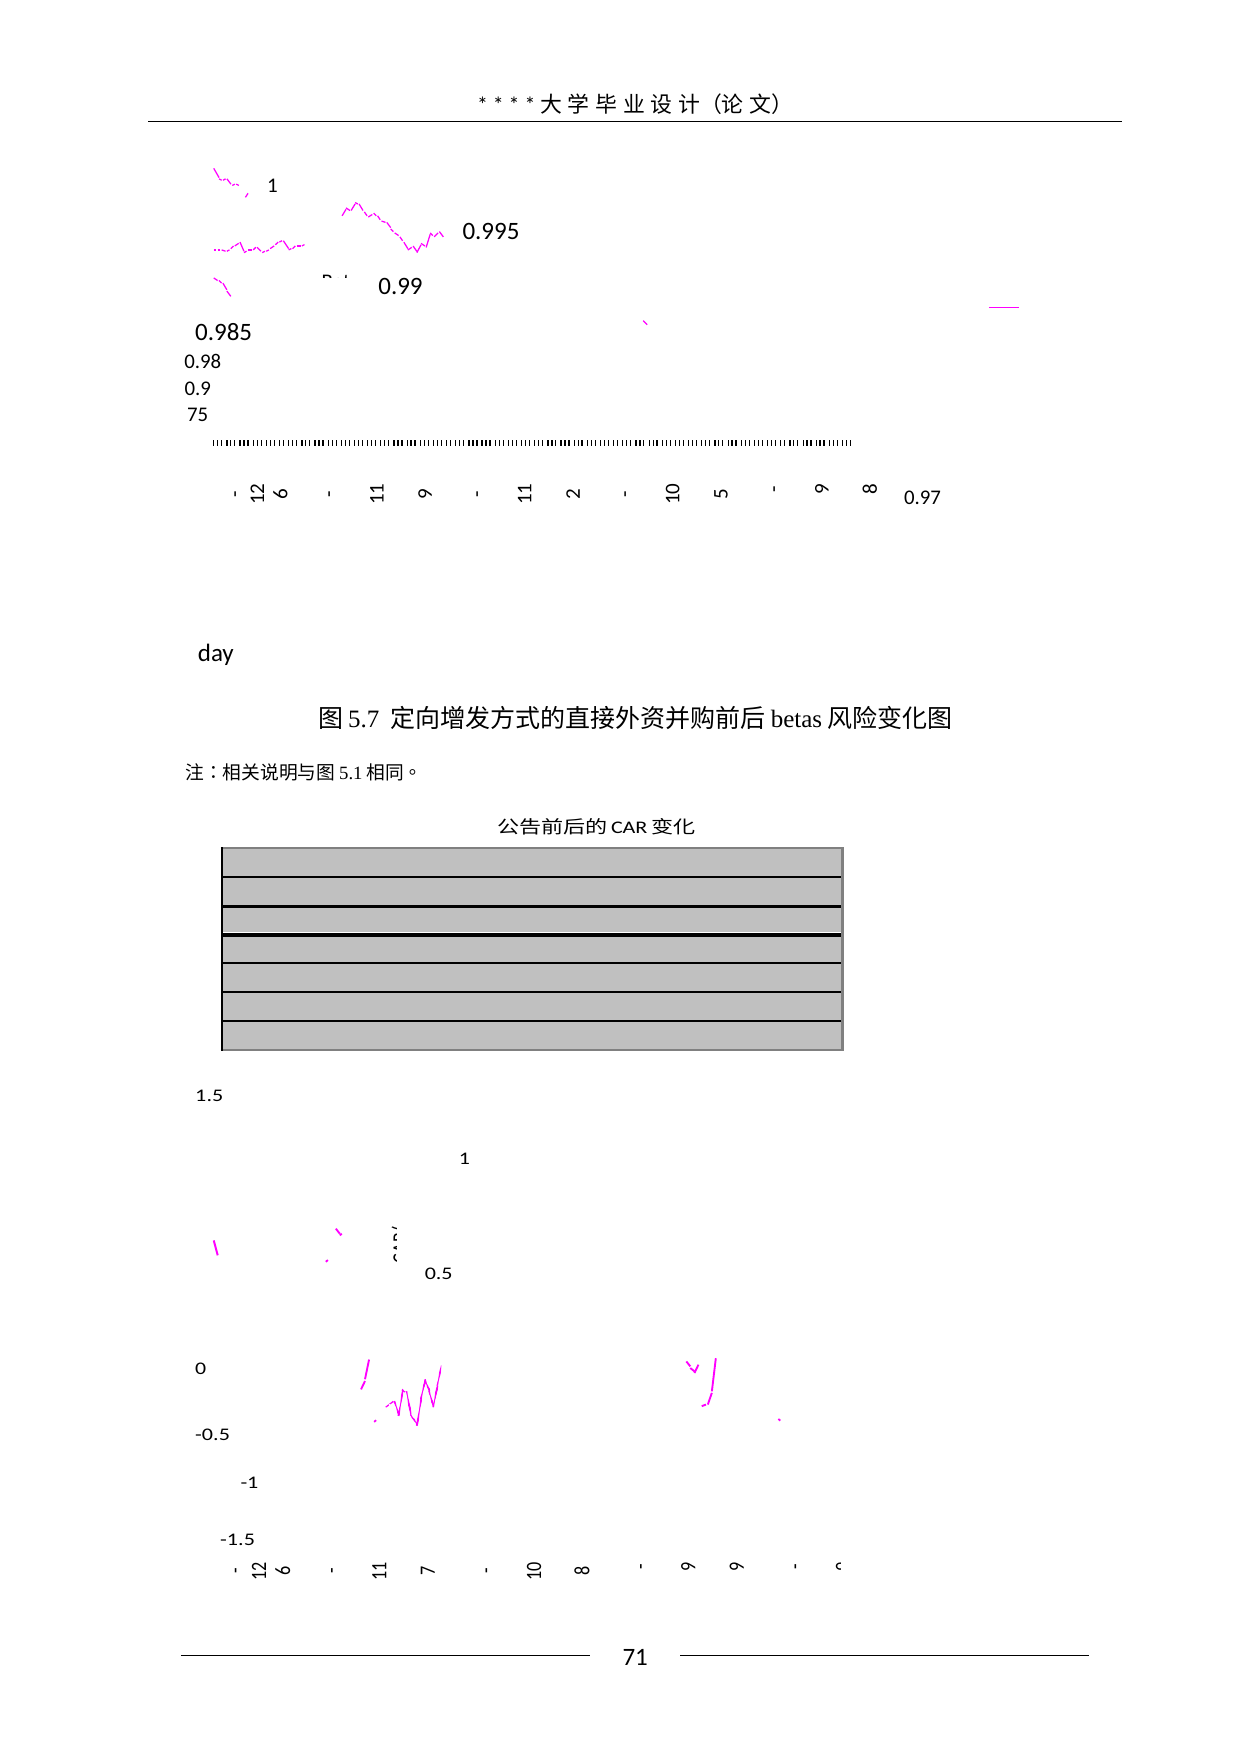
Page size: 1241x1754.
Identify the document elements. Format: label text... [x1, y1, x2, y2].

text day [148, 619, 1122, 668]
text 1 [148, 1105, 1122, 1211]
text 0.99 [148, 259, 1122, 303]
text 注：相关说明与图5.1相同。 [148, 759, 1122, 784]
text 0 [148, 1335, 1122, 1379]
text 0.5 [148, 1211, 1122, 1335]
text 0.975 [179, 374, 216, 427]
text 0.97 [148, 471, 1122, 523]
text -0.5 [148, 1379, 1122, 1444]
text 0.98 [183, 347, 222, 374]
text -1.5 [183, 1501, 291, 1549]
text 0.985 [148, 303, 1122, 346]
picture [385, 1365, 442, 1426]
text 公告前后的CAR变化 [497, 790, 1122, 838]
text 图5.7 定向增发方式的直接外资并购前后betas风险变化图 [148, 700, 1122, 734]
text 0.995 [148, 203, 1122, 259]
text 1 [148, 159, 1122, 203]
text -1 [183, 1444, 315, 1493]
text 1.5 [148, 1062, 1122, 1105]
